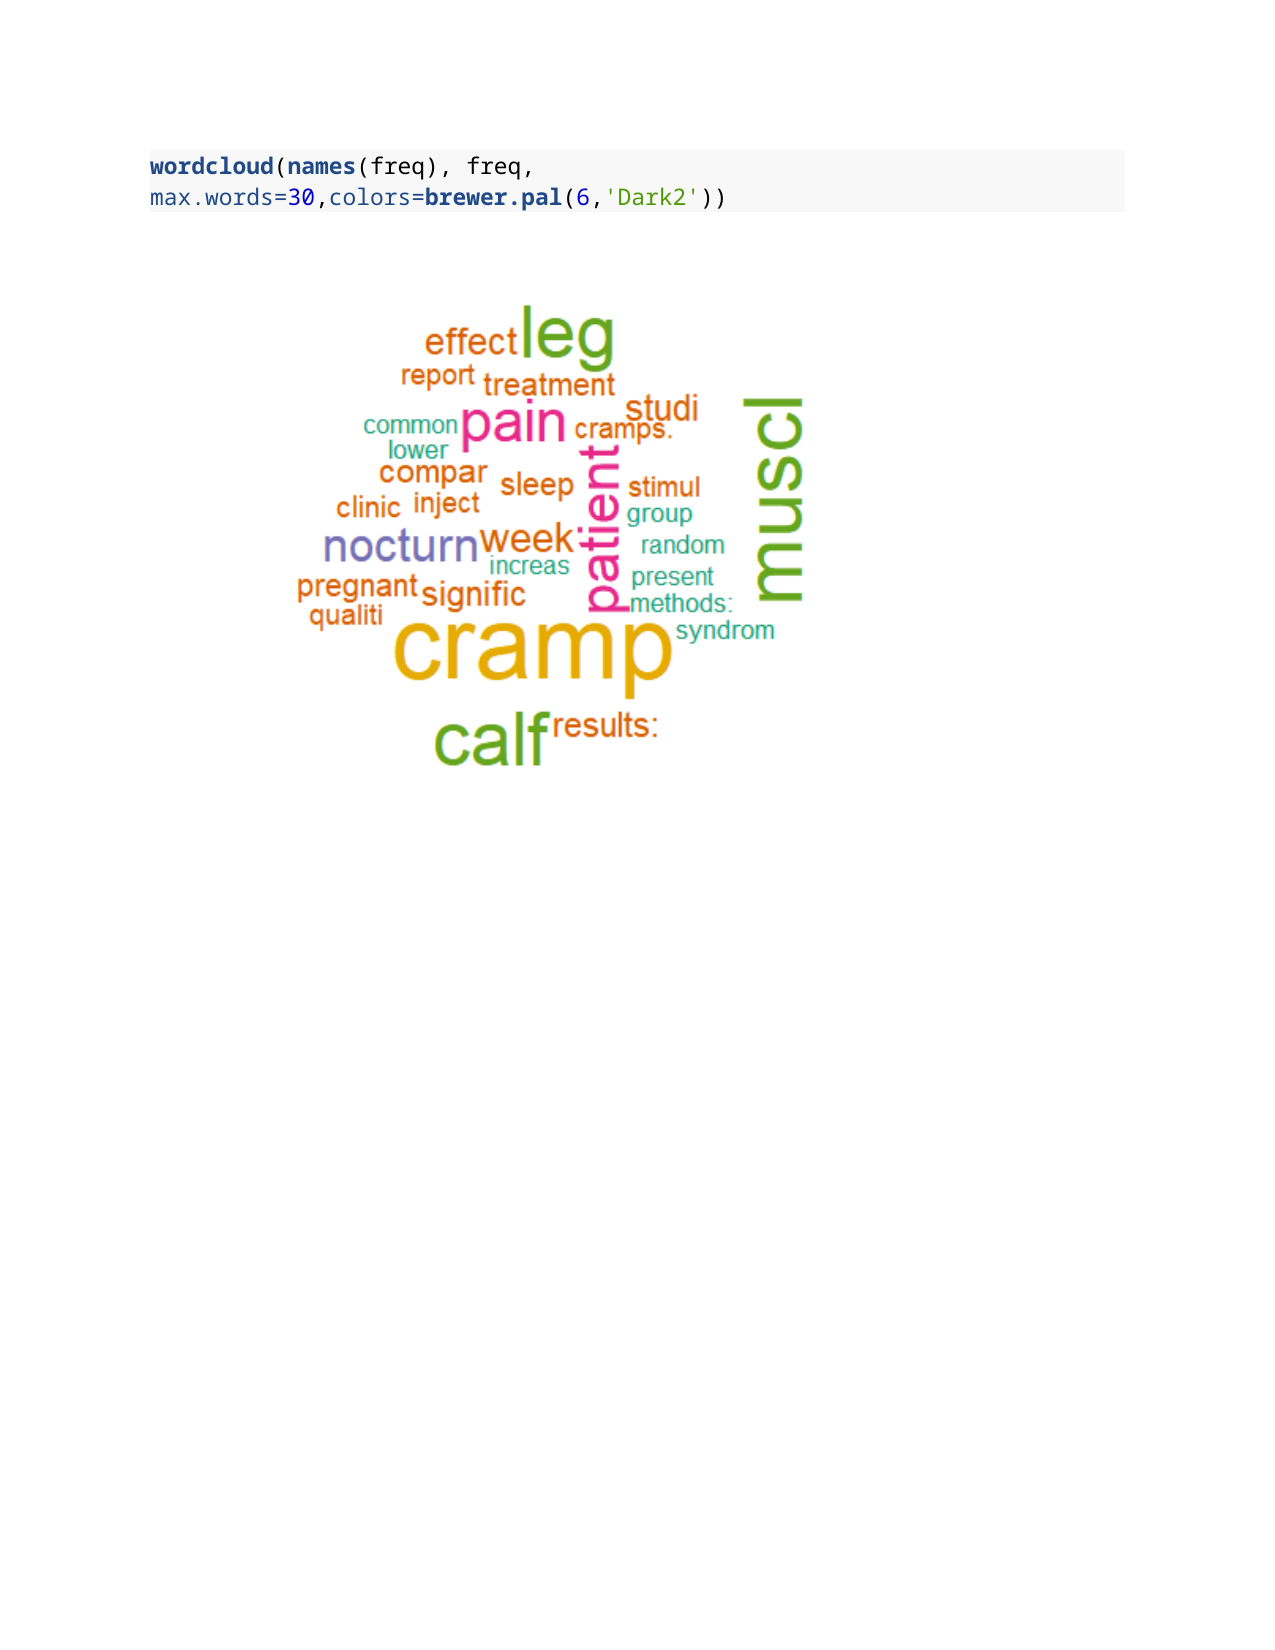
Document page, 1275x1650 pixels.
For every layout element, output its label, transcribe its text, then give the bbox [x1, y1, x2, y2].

text wordcloud(names(freq), freq, max.words=30,colors=brewer.pal(6,'Dark2')) [535, 150, 1125, 212]
picture [150, 233, 908, 840]
